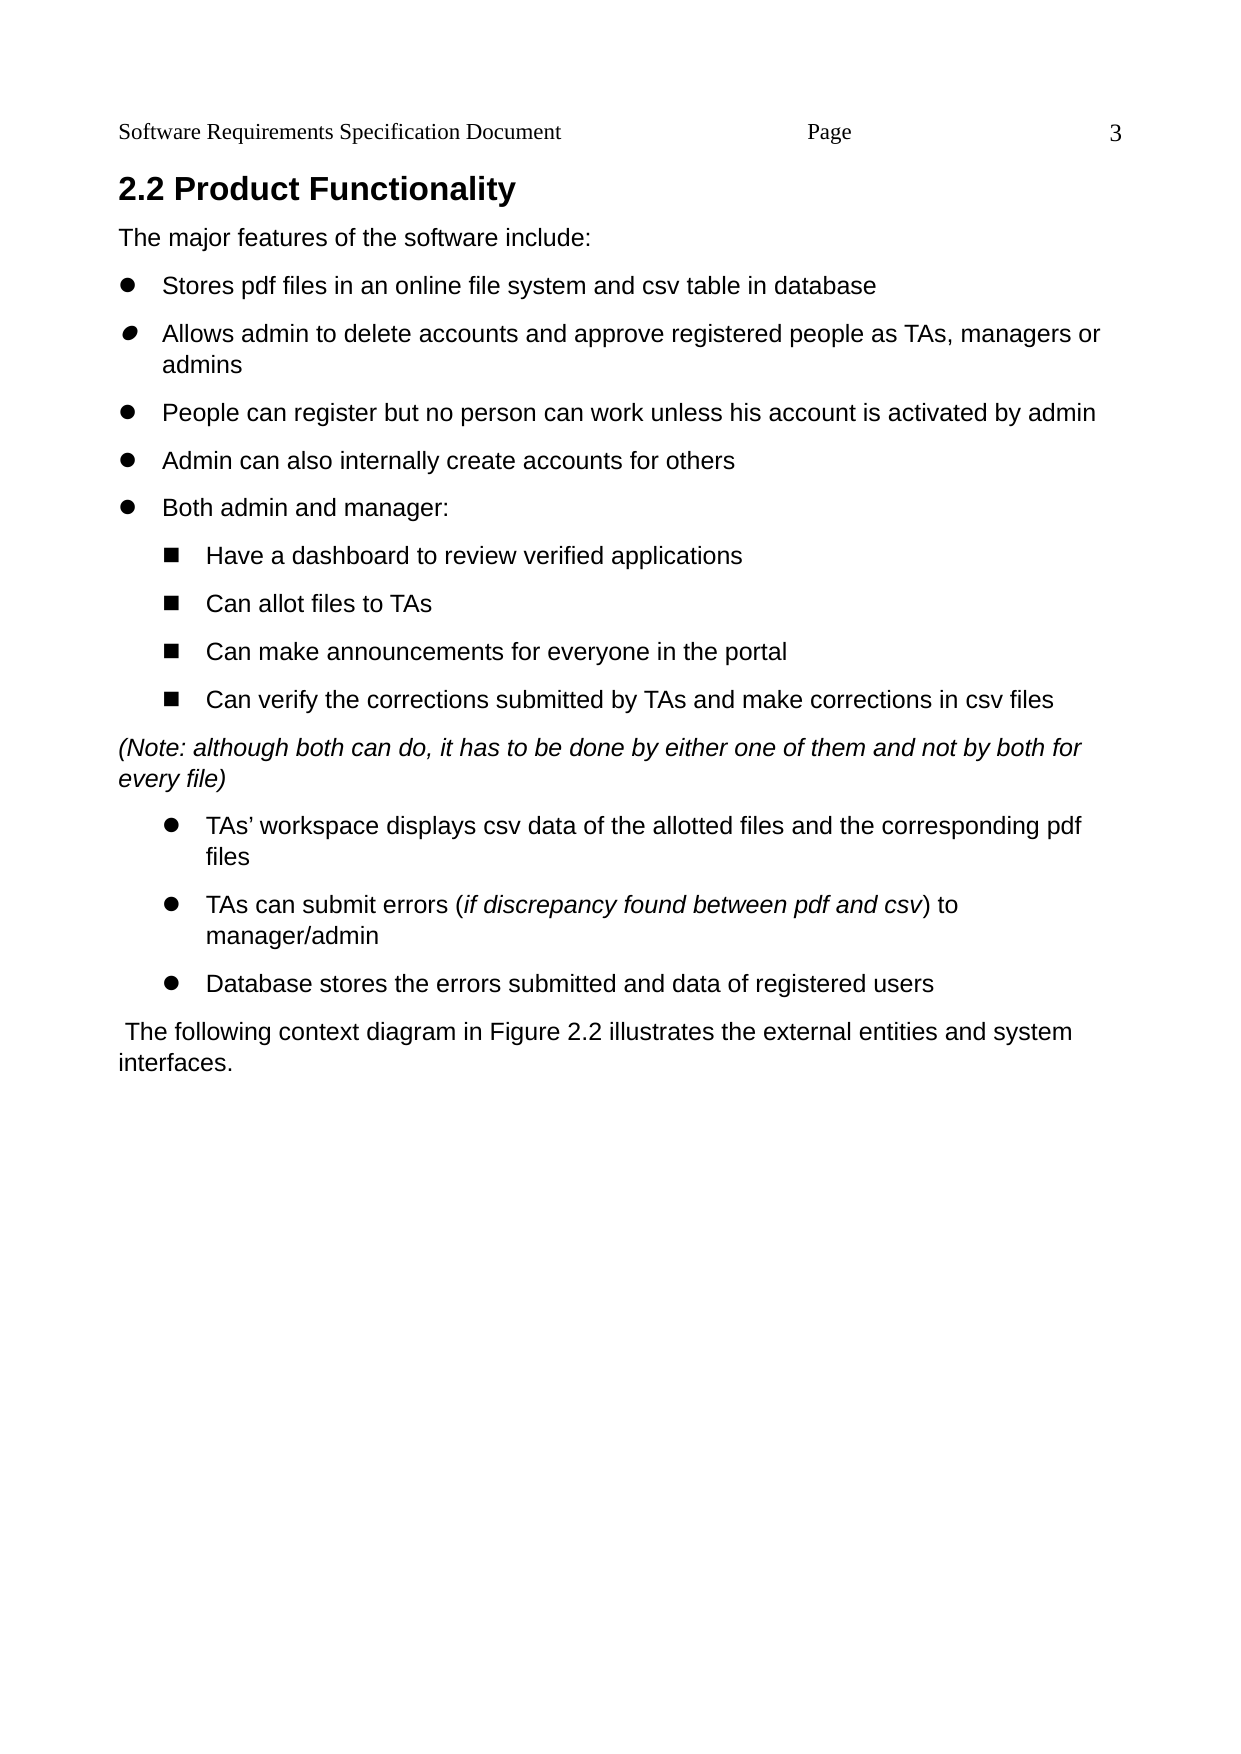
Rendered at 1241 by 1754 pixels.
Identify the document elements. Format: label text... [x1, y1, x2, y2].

list Can make announcements for everyone in the portal [162, 637, 1122, 666]
list Can allot files to TAs [162, 589, 1122, 618]
list TAs’ workspace displays csv data of the allotted files and the corresponding pdf files [162, 811, 1122, 871]
text The following context diagram in Figure 2.2 illustrates the external entities and system interfaces. [118, 1017, 1122, 1077]
list Have a dashboard to review verified applications [162, 541, 1122, 570]
list Allows admin to delete accounts and approve registered people as TAs, managers or admins [118, 319, 1122, 379]
list People can register but no person can work unless his account is activated by admin [118, 398, 1122, 427]
list Admin can also internally create accounts for others [118, 446, 1122, 474]
list Stores pdf files in an online file system and csv table in database [118, 271, 1122, 300]
subtitle 2.2 Product Functionality [118, 169, 1122, 208]
text (Note: although both can do, it has to be done by either one of them and not by both for every file) [118, 732, 1122, 792]
list Both admin and manager: [118, 493, 1122, 522]
list Can verify the corrections submitted by TAs and make corrections in csv files [162, 685, 1122, 713]
list TAs can submit errors (if discrepancy found between pdf and csv) to manager/admin [162, 890, 1122, 950]
text The major features of the software include: [118, 223, 1122, 252]
list Database stores the errors submitted and data of registered users [162, 969, 1122, 998]
